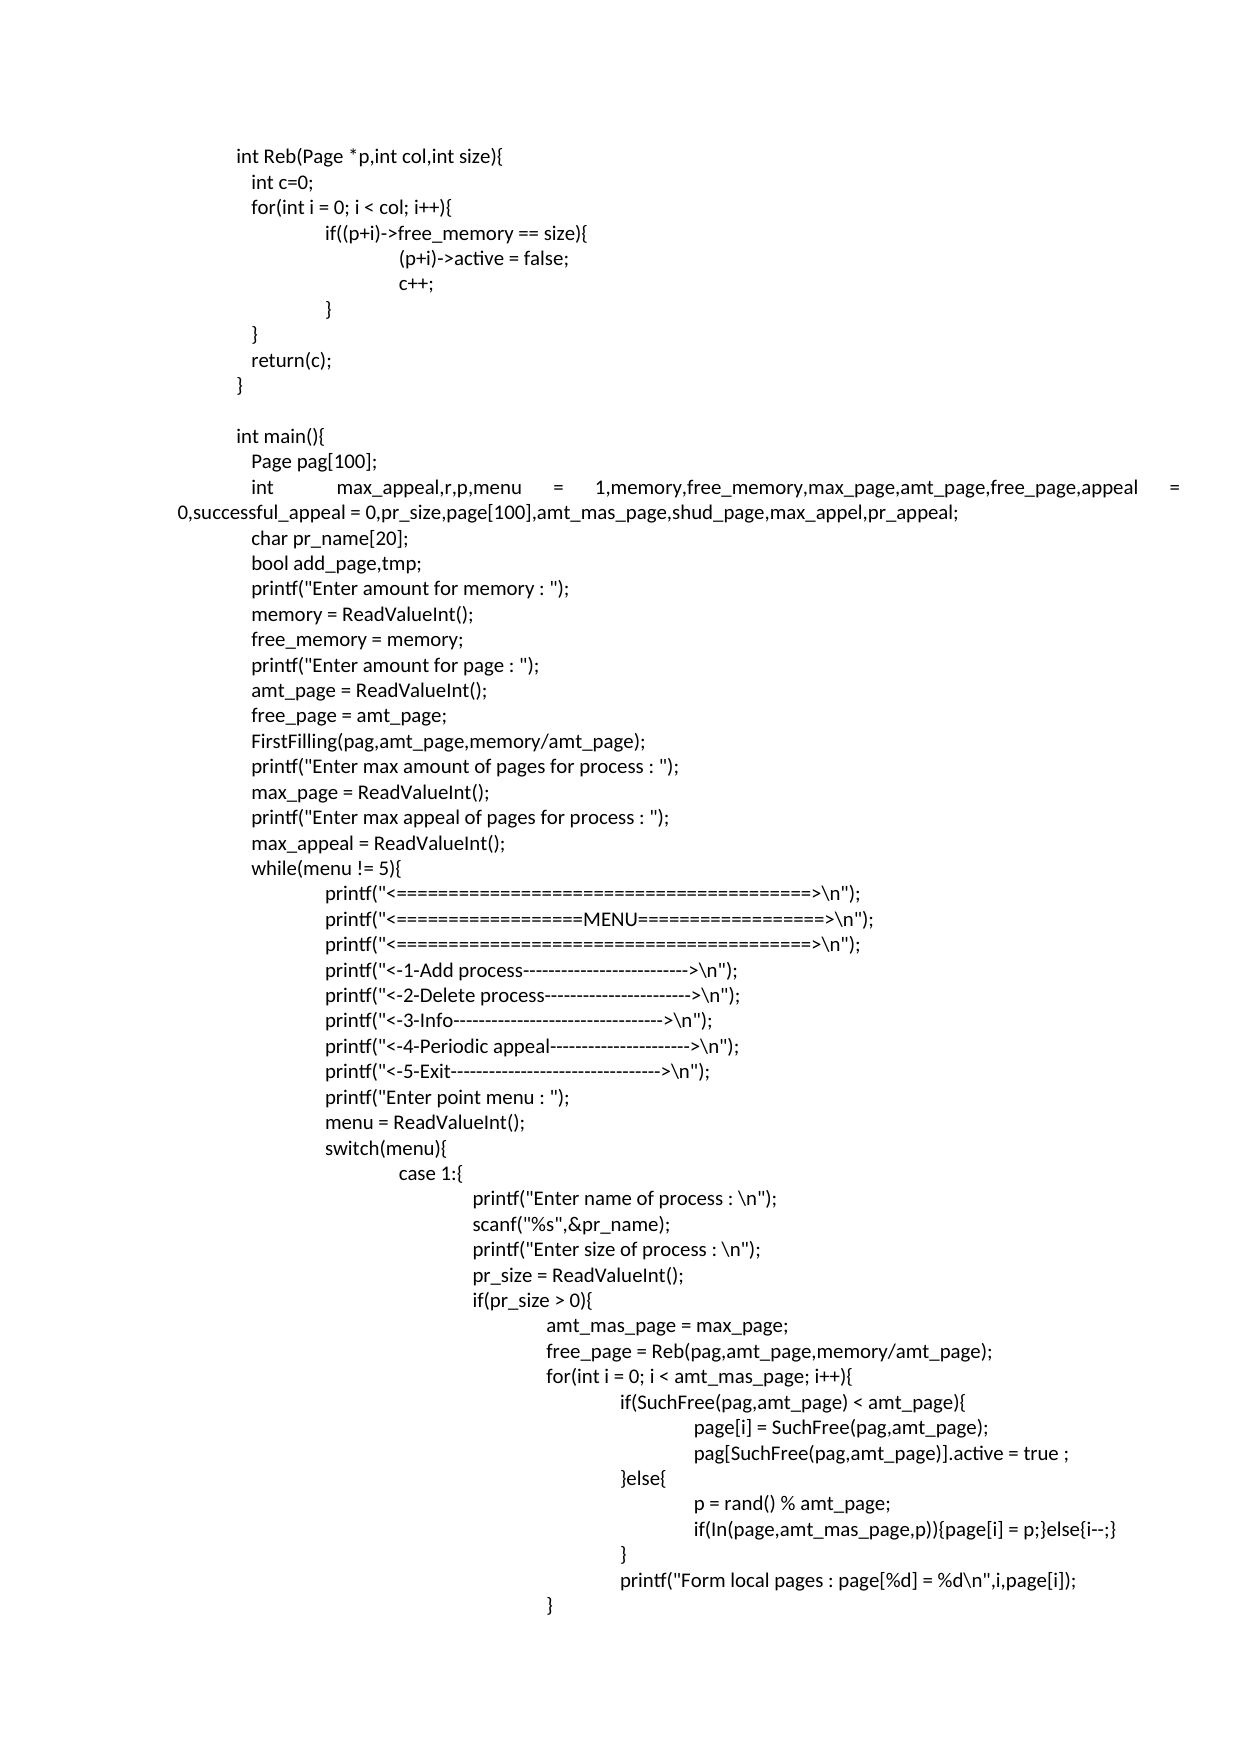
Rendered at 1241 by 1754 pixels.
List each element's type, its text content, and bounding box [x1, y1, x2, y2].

text p = rand() % amt_page; [177, 1491, 1181, 1516]
text if(In(page,amt_mas_page,p)){page[i] = p;}else{i--;} [177, 1516, 1181, 1541]
text max_appeal = ReadValueInt(); [177, 830, 1181, 855]
text } [177, 1541, 1181, 1567]
text if(SuchFree(pag,amt_page) < amt_page){ [177, 1389, 1181, 1414]
text while(menu != 5){ [177, 855, 1181, 881]
text free_page = amt_page; [177, 703, 1181, 728]
text menu = ReadValueInt(); [177, 1109, 1181, 1135]
text printf("<-5-Exit--------------------------------->\n"); [177, 1058, 1181, 1084]
text } [177, 321, 1181, 347]
text printf("<-2-Delete process----------------------->\n"); [177, 982, 1181, 1008]
text int max_appeal,r,p,menu = 1,memory,free_memory,max_page,amt_page,free_page,appeal = 0,successful_appeal = 0,pr_size,page[100],amt_mas_page,shud_page,max_appel,pr_appeal; [177, 474, 1181, 525]
text scanf("%s",&pr_name); [177, 1211, 1181, 1236]
text printf("<-1-Add process-------------------------->\n"); [177, 957, 1181, 982]
text printf("Enter max amount of pages for process : "); [177, 753, 1181, 779]
text memory = ReadValueInt(); [177, 601, 1181, 626]
text Page pag[100]; [177, 448, 1181, 474]
text printf("<========================================>\n"); [177, 881, 1181, 906]
text amt_page = ReadValueInt(); [177, 677, 1181, 703]
text int Reb(Page *p,int col,int size){ [177, 143, 1181, 169]
text }else{ [177, 1465, 1181, 1491]
text printf("Enter amount for memory : "); [177, 576, 1181, 601]
text printf("Enter size of process : \n"); [177, 1236, 1181, 1262]
text (p+i)->active = false; [177, 245, 1181, 271]
text printf("Enter point menu : "); [177, 1084, 1181, 1109]
text printf("<-4-Periodic appeal---------------------->\n"); [177, 1033, 1181, 1058]
text free_page = Reb(pag,amt_page,memory/amt_page); [177, 1338, 1181, 1363]
text for(int i = 0; i < col; i++){ [177, 194, 1181, 220]
text for(int i = 0; i < amt_mas_page; i++){ [177, 1363, 1181, 1389]
text max_page = ReadValueInt(); [177, 779, 1181, 804]
text int main(){ [177, 423, 1181, 448]
text printf("Enter max appeal of pages for process : "); [177, 804, 1181, 830]
text printf("Enter name of process : \n"); [177, 1186, 1181, 1211]
text pr_size = ReadValueInt(); [177, 1262, 1181, 1287]
text pag[SuchFree(pag,amt_page)].active = true ; [177, 1440, 1181, 1465]
text c++; [177, 271, 1181, 296]
text } [177, 296, 1181, 321]
text printf("Enter amount for page : "); [177, 652, 1181, 677]
text printf("<==================MENU==================>\n"); [177, 906, 1181, 931]
text free_memory = memory; [177, 626, 1181, 652]
text switch(menu){ [177, 1135, 1181, 1160]
text } [177, 372, 1181, 398]
text FirstFilling(pag,amt_page,memory/amt_page); [177, 728, 1181, 753]
text printf("<========================================>\n"); [177, 931, 1181, 957]
text char pr_name[20]; [177, 525, 1181, 550]
text int c=0; [177, 169, 1181, 194]
text } [177, 1592, 1181, 1618]
text amt_mas_page = max_page; [177, 1313, 1181, 1338]
text printf("Form local pages : page[%d] = %d\n",i,page[i]); [177, 1567, 1181, 1592]
text printf("<-3-Info--------------------------------->\n"); [177, 1008, 1181, 1033]
text page[i] = SuchFree(pag,amt_page); [177, 1414, 1181, 1440]
text return(c); [177, 347, 1181, 372]
text if((p+i)->free_memory == size){ [177, 220, 1181, 245]
text case 1:{ [177, 1160, 1181, 1186]
text bool add_page,tmp; [177, 550, 1181, 576]
text if(pr_size > 0){ [177, 1287, 1181, 1313]
